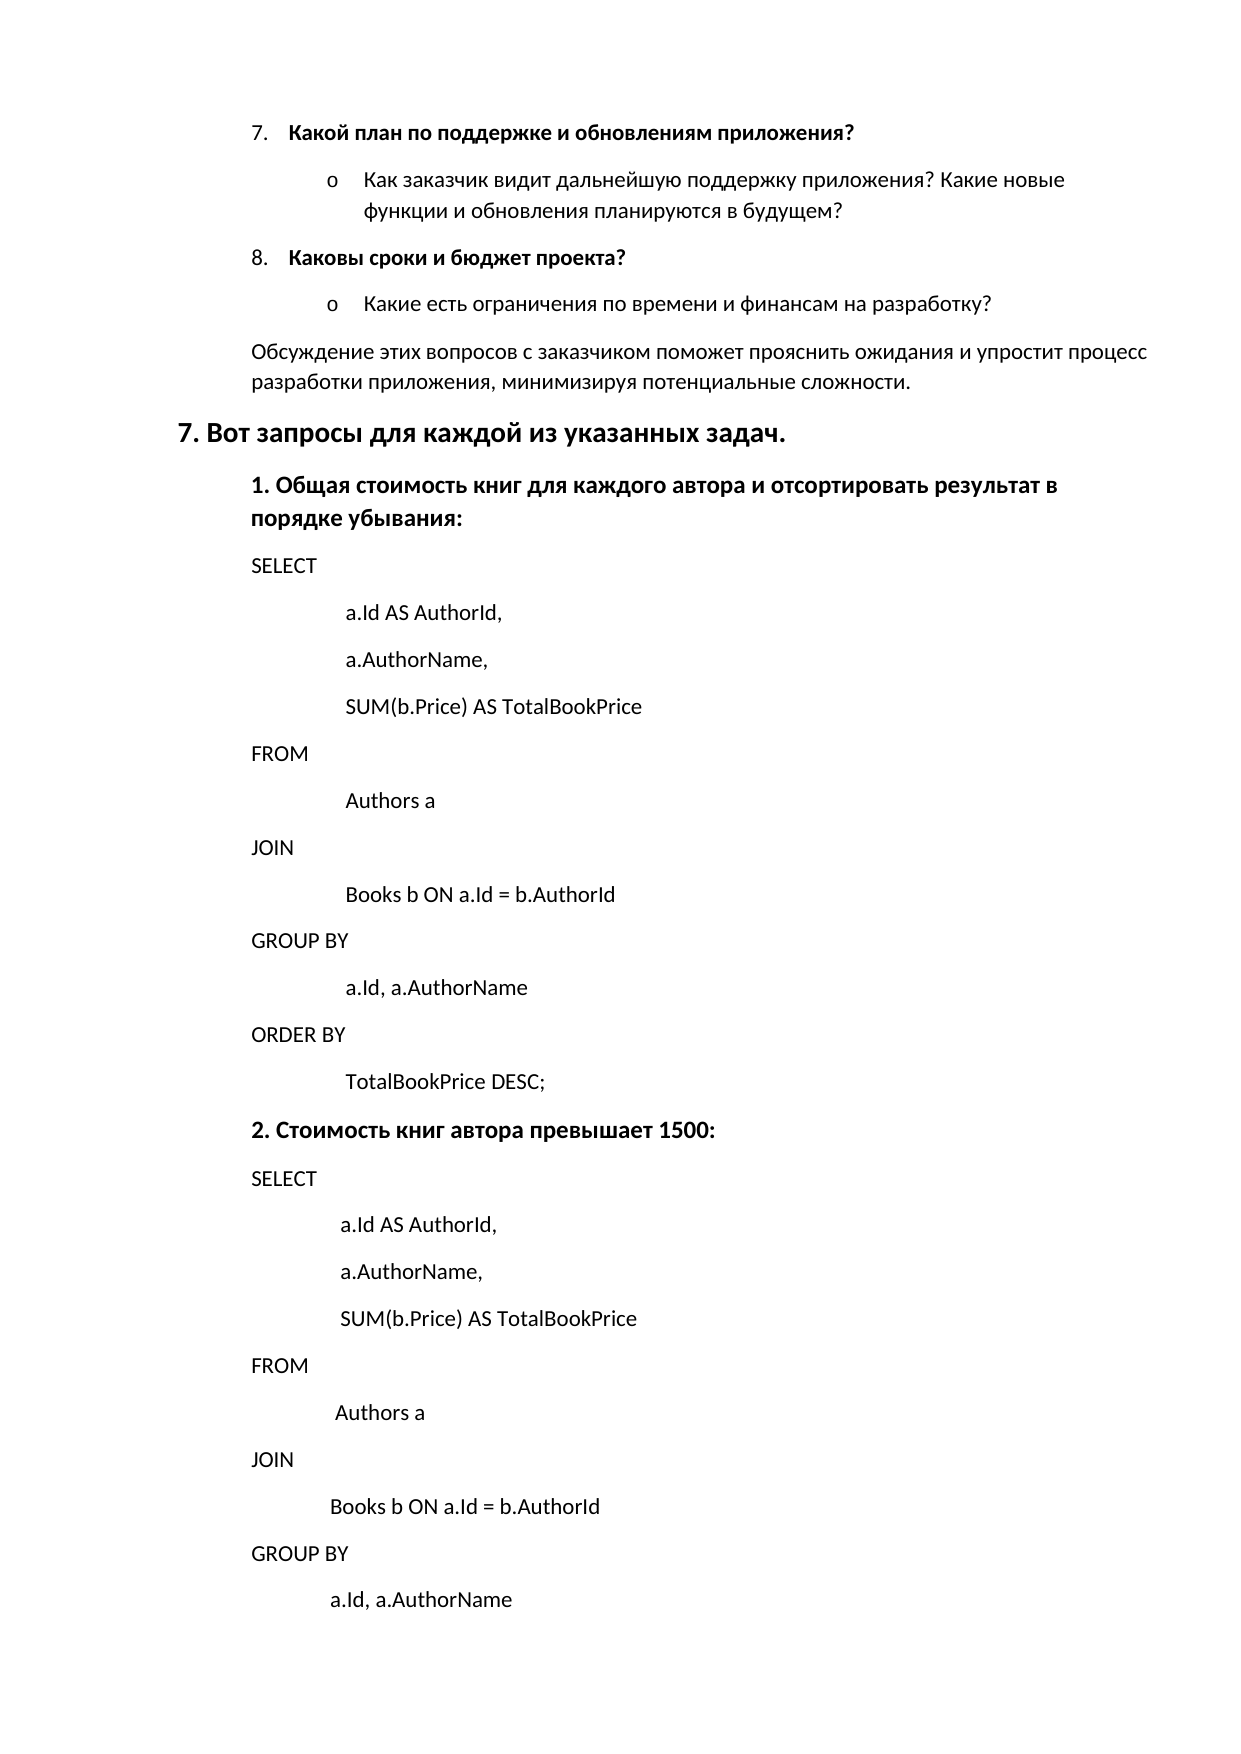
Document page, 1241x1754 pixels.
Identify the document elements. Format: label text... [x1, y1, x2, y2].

list Каковы сроки и бюджет проекта? [251, 243, 1152, 271]
text a.Id, a.AuthorName [251, 973, 1152, 1001]
text GROUP BY [251, 1539, 1152, 1567]
text SUM(b.Price) AS TotalBookPrice [325, 692, 1152, 720]
list Какие есть ограничения по времени и финансам на разработку? [326, 289, 1152, 318]
text FROM [251, 739, 1152, 767]
text SELECT [251, 1164, 1152, 1192]
text FROM [251, 1351, 1152, 1379]
text Books b ON a.Id = b.AuthorId [251, 1492, 1152, 1520]
text a.Id AS AuthorId, [325, 598, 1152, 626]
text ORDER BY [251, 1020, 1152, 1048]
text 7. Вот запросы для каждой из указанных задач. [177, 414, 1152, 449]
list Какой план по поддержке и обновлениям приложения? [251, 118, 1152, 146]
text JOIN [251, 833, 1152, 861]
text SELECT [177, 552, 1152, 579]
text 2. Стоимость книг автора превышает 1500: [251, 1114, 1152, 1144]
text Books b ON a.Id = b.AuthorId [251, 880, 1152, 908]
text a.AuthorName, [325, 645, 1152, 673]
text a.AuthorName, [251, 1257, 1152, 1285]
text JOIN [251, 1445, 1152, 1473]
text Authors a [251, 786, 1152, 814]
list Как заказчик видит дальнейшую поддержку приложения? Какие новые функции и обновления планируются в будущем? [326, 165, 1152, 224]
text a.Id, a.AuthorName [251, 1586, 1152, 1613]
text TotalBookPrice DESC; [251, 1067, 1152, 1095]
text Обсуждение этих вопросов с заказчиком поможет прояснить ожидания и упростит процесс разработки приложения, минимизируя потенциальные сложности. [251, 337, 1152, 395]
text Authors a [251, 1398, 1152, 1426]
text 1. Общая стоимость книг для каждого автора и отсортировать результат в порядке убывания: [251, 469, 1152, 532]
text SUM(b.Price) AS TotalBookPrice [251, 1304, 1152, 1332]
text GROUP BY [251, 927, 1152, 954]
text a.Id AS AuthorId, [251, 1211, 1152, 1238]
